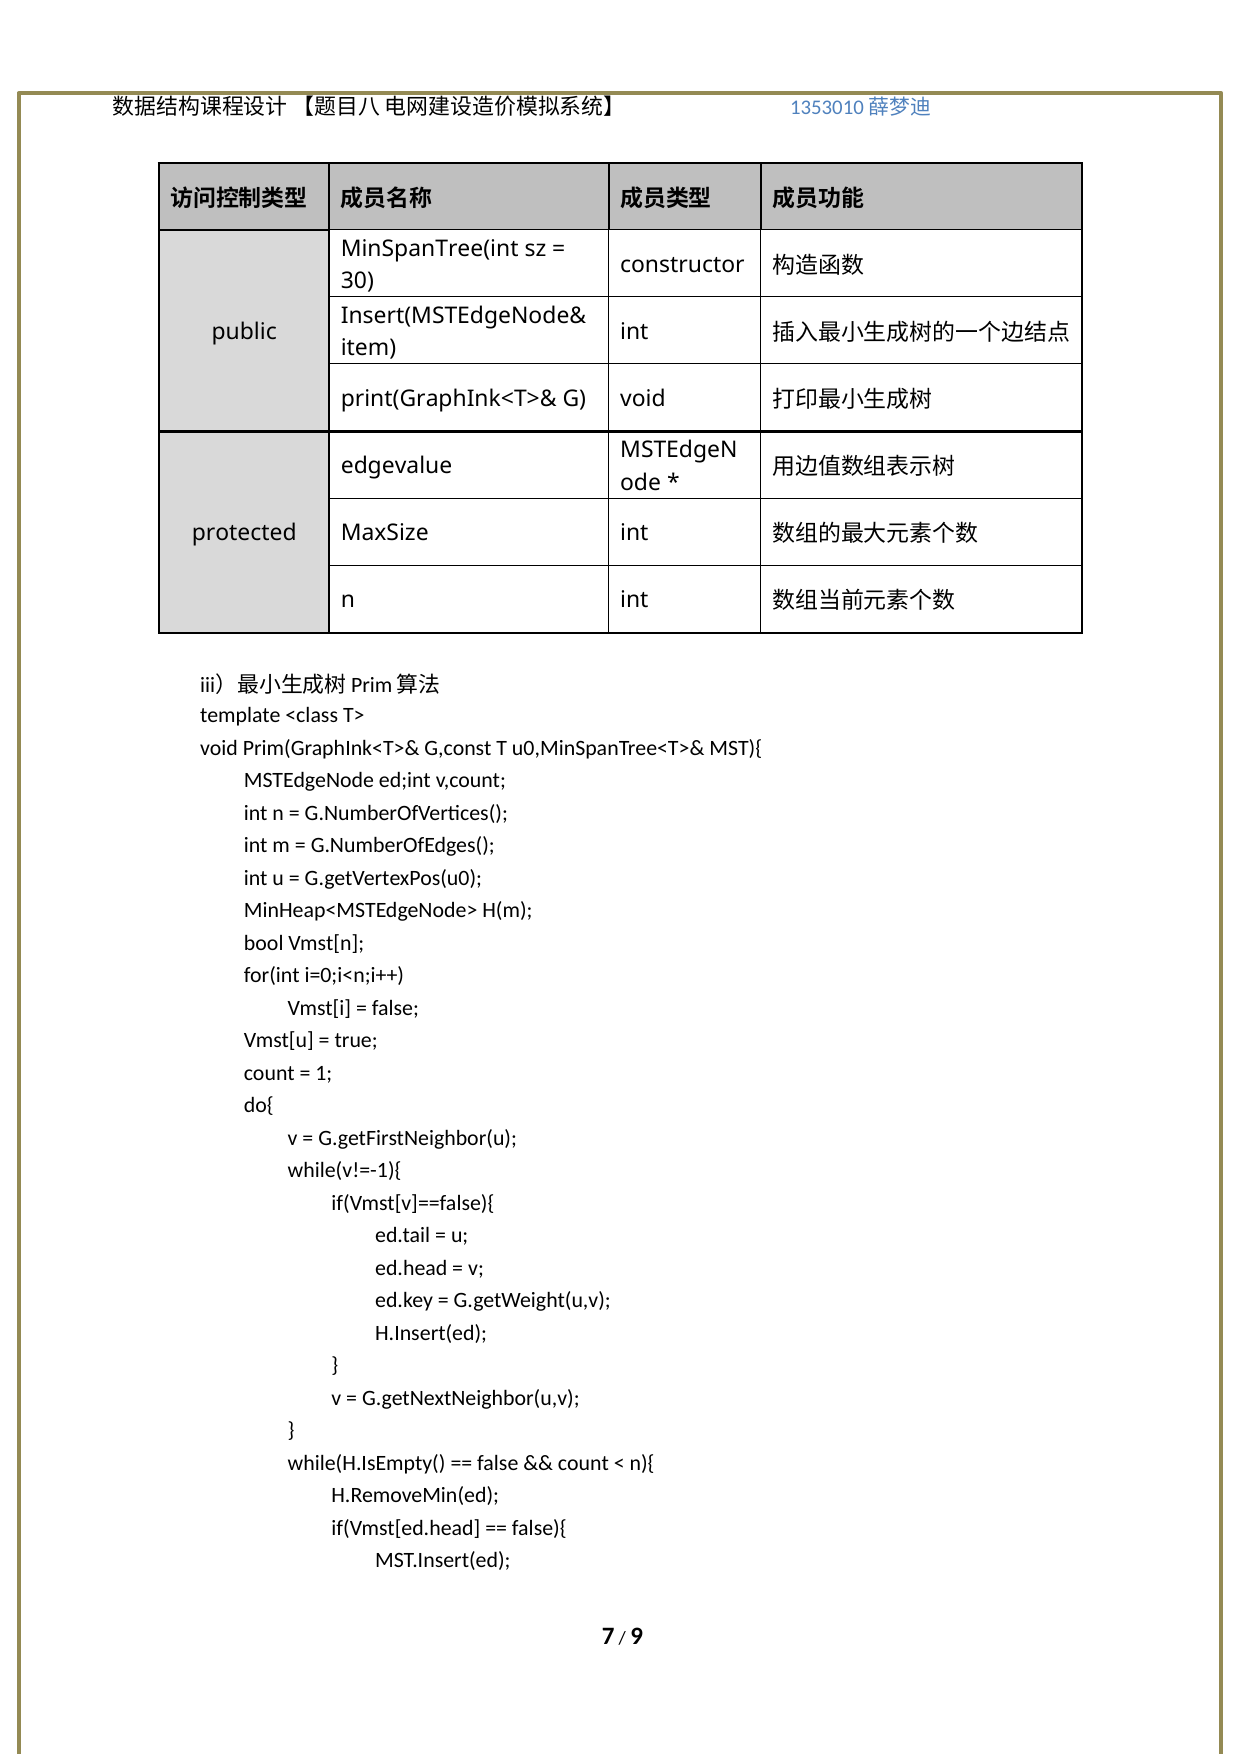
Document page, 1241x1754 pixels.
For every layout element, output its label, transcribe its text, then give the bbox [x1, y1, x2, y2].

text ed.tail = u; [112, 1219, 1128, 1251]
text Vmst[i] = false; [112, 991, 1128, 1024]
table_cell 打印最小生成树 [761, 364, 1081, 430]
text H.Insert(ed); [112, 1316, 1128, 1349]
table_cell n [330, 566, 608, 632]
table_cell edgevalue [330, 433, 608, 497]
text if(Vmst[ed.head] == false){ [112, 1511, 1128, 1544]
text MinHeap<MSTEdgeNode> H(m); [112, 894, 1128, 926]
table_cell print(GraphInk<T>& G) [330, 364, 608, 430]
table_cell MaxSize [330, 499, 608, 564]
text if(Vmst[v]==false){ [112, 1186, 1128, 1219]
table_cell constructor [609, 230, 760, 296]
table_cell 数组当前元素个数 [761, 566, 1081, 632]
text } [112, 1349, 1128, 1381]
text Vmst[u] = true; [112, 1024, 1128, 1056]
text int u = G.getVertexPos(u0); [112, 861, 1128, 894]
text count = 1; [112, 1056, 1128, 1089]
text while(v!=-1){ [112, 1154, 1128, 1186]
table_cell 构造函数 [761, 230, 1081, 296]
text template <class T> [112, 699, 1128, 731]
text ed.key = G.getWeight(u,v); [112, 1284, 1128, 1316]
table_cell int [609, 566, 760, 632]
text v = G.getFirstNeighbor(u); [112, 1121, 1128, 1154]
text bool Vmst[n]; [112, 926, 1128, 959]
text MSTEdgeNode ed;int v,count; [112, 764, 1128, 796]
text do{ [112, 1089, 1128, 1121]
table_cell MinSpanTree(int sz = 30) [330, 230, 608, 296]
text H.RemoveMin(ed); [112, 1479, 1128, 1511]
text } [112, 1414, 1128, 1446]
text MST.Insert(ed); [112, 1544, 1128, 1576]
text ed.head = v; [112, 1251, 1128, 1284]
table_cell int [609, 499, 760, 564]
table_cell int [609, 297, 760, 363]
text while(H.IsEmpty() == false && count < n){ [112, 1446, 1128, 1479]
table_cell public [160, 231, 328, 430]
table_cell protected [160, 433, 328, 632]
table_header 成员类型 [610, 164, 760, 229]
table_cell 插入最小生成树的一个边结点 [761, 297, 1081, 363]
table_header 访问控制类型 [160, 164, 328, 229]
table_header 成员功能 [762, 164, 1081, 229]
text v = G.getNextNeighbor(u,v); [112, 1381, 1128, 1414]
table_cell void [609, 364, 760, 430]
text void Prim(GraphInk<T>& G,const T u0,MinSpanTree<T>& MST){ [156, 731, 1128, 764]
text int m = G.NumberOfEdges(); [112, 829, 1128, 861]
text for(int i=0;i<n;i++) [112, 959, 1128, 991]
table_cell 用边值数组表示树 [761, 433, 1081, 497]
table_cell Insert(MSTEdgeNode& item) [330, 297, 608, 363]
text int n = G.NumberOfVertices(); [112, 796, 1128, 829]
table_cell 数组的最大元素个数 [761, 499, 1081, 564]
table_header 成员名称 [330, 164, 608, 229]
table_cell MSTEdgeNode * [609, 433, 760, 497]
text iii）最小生成树Prim算法 [112, 666, 1128, 699]
